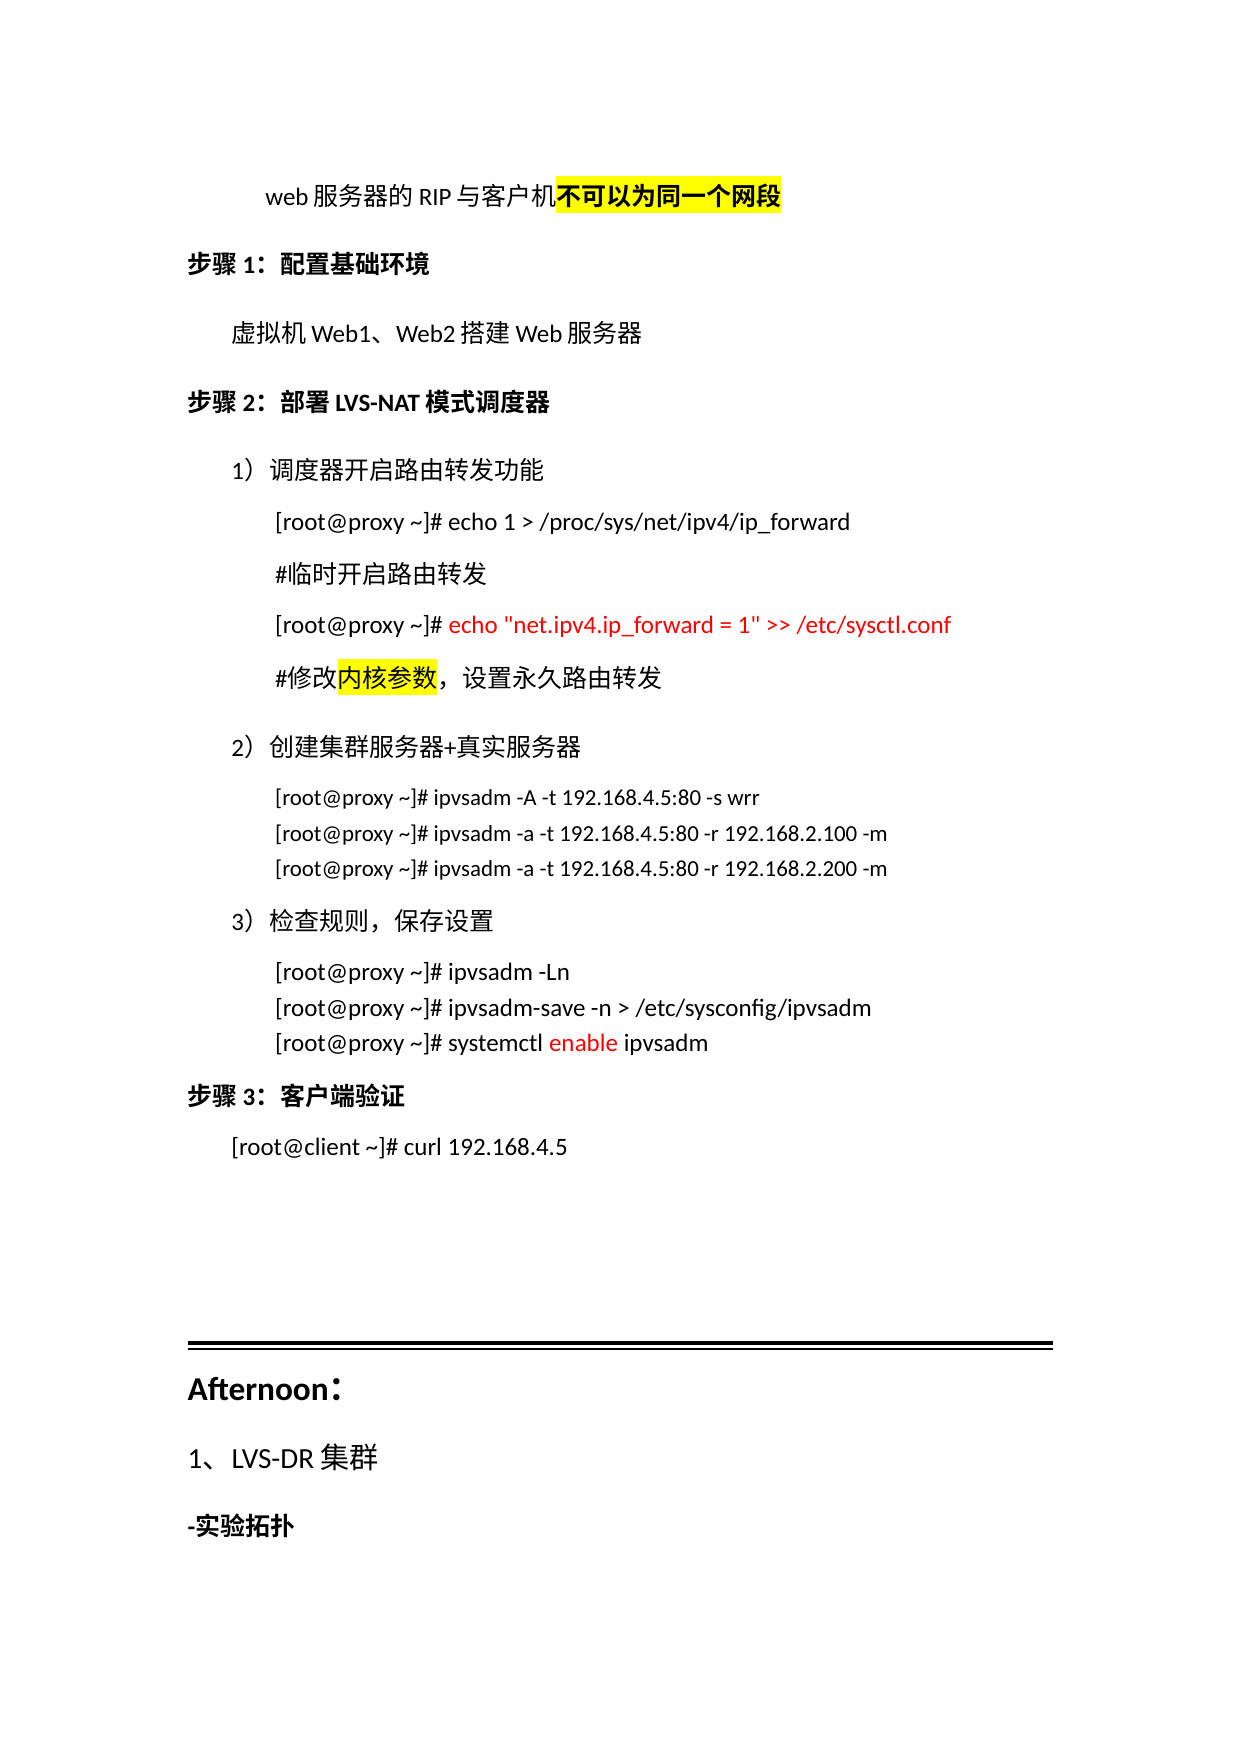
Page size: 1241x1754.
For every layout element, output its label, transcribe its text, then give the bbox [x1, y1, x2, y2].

text 2）创建集群服务器+真实服务器 [187, 713, 1053, 778]
text -实验拓扑 [187, 1492, 1053, 1557]
text [root@proxy ~]# echo 1 > /proc/sys/net/ipv4/ip_forward [231, 505, 1053, 537]
text 虚拟机Web1、Web2搭建Web服务器 [187, 299, 1053, 364]
text [root@proxy ~]# ipvsadm-save -n > /etc/sysconfig/ipvsadm [231, 991, 1053, 1023]
text [root@proxy ~]# systemctl enable ipvsadm [231, 1027, 1053, 1059]
text [root@proxy ~]# ipvsadm -a -t 192.168.4.5:80 -r 192.168.2.200 -m [231, 852, 1053, 884]
text 步骤3：客户端验证 [187, 1062, 1053, 1127]
text Afternoon： [187, 1353, 1053, 1418]
text [root@client ~]# curl 192.168.4.5 [187, 1131, 1053, 1163]
text 步骤2：部署LVS-NAT模式调度器 [187, 368, 1053, 433]
text 步骤1：配置基础环境 [187, 231, 1053, 296]
list web服务器的RIP与客户机不可以为同一个网段 [187, 162, 1053, 227]
list 检查规则，保存设置 [187, 887, 1053, 952]
text 1）调度器开启路由转发功能 [187, 436, 1053, 501]
text #临时开启路由转发 [231, 540, 1053, 605]
text 1、LVS-DR集群 [187, 1423, 1053, 1488]
list [root@proxy ~]# ipvsadm -Ln [231, 956, 1053, 988]
text [root@proxy ~]# ipvsadm -A -t 192.168.4.5:80 -s wrr [231, 781, 1053, 814]
text [root@proxy ~]# echo "net.ipv4.ip_forward = 1" >> /etc/sysctl.conf [231, 609, 1053, 641]
text [root@proxy ~]# ipvsadm -a -t 192.168.4.5:80 -r 192.168.2.100 -m [231, 817, 1053, 849]
text #修改内核参数，设置永久路由转发 [231, 644, 1053, 709]
